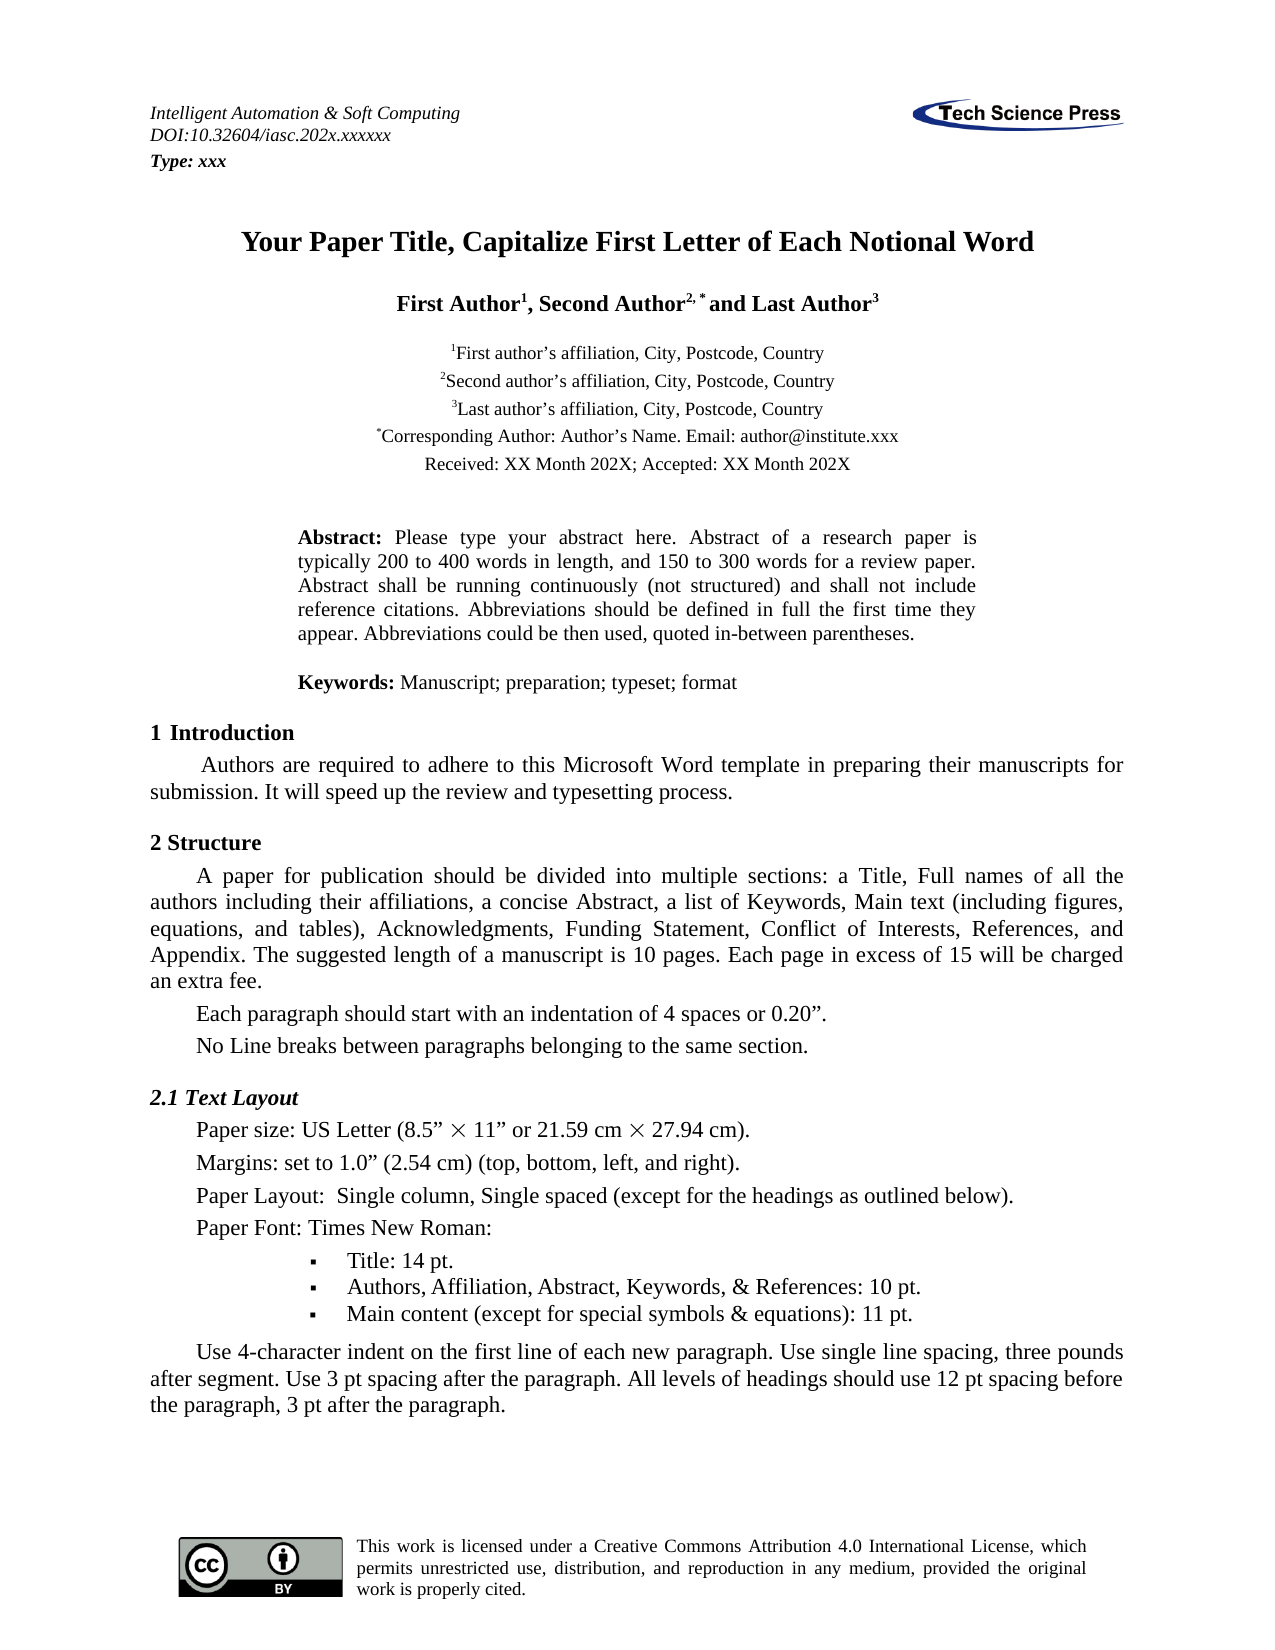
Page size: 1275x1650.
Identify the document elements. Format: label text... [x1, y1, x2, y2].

text First Author1, Second Author2, * and Last Author3 [150, 290, 1125, 317]
text Received: XX Month 202X; Accepted: XX Month 202X [150, 453, 1125, 474]
text Margins: set to 1.0” (2.54 cm) (top, bottom, left, and right). [150, 1149, 1125, 1175]
text Authors are required to adhere to this Microsoft Word template in preparing their manuscripts for submission. It will speed up the review and typesetting process. [150, 752, 1125, 804]
text 3Last author’s affiliation, City, Postcode, Country [150, 397, 1125, 419]
list Main content (except for special symbols & equations): 11 pt. [309, 1299, 1125, 1326]
list Authors, Affiliation, Abstract, Keywords, & References: 10 pt. [309, 1273, 1125, 1299]
text *Corresponding Author: Author’s Name. Email: author@institute.xxx [150, 425, 1125, 447]
text Paper Layout: Single column, Single spaced (except for the headings as outlined below). [150, 1182, 1125, 1208]
list Title: 14 pt. [309, 1247, 1125, 1273]
picture [178, 1537, 343, 1597]
text Paper Font: Times New Roman: [150, 1214, 1125, 1241]
text 1First author’s affiliation, City, Postcode, Country [150, 342, 1125, 363]
text 2.1 Text Layout [150, 1084, 1125, 1110]
text 2 Structure [150, 829, 1125, 856]
text Each paragraph should start with an indentation of 4 spaces or 0.20”. [150, 1000, 1125, 1026]
text Abstract: Please type your abstract here. Abstract of a research paper is typically 200 to 400 words in length, and 150 to 300 words for a review paper. Abstract shall be running continuously (not structured) and shall not include reference citations. Abbreviations should be defined in full the first time they appear. Abbreviations could be then used, quoted in-between parentheses. [298, 524, 977, 645]
text Paper size: US Letter (8.5” 11” or 21.59 cm 27.94 cm). [150, 1116, 1125, 1143]
text Your Paper Title, Capitalize First Letter of Each Notional Word [150, 224, 1125, 258]
text No Line breaks between paragraphs belonging to the same section. [150, 1032, 1125, 1059]
text Use 4-character indent on the first line of each new paragraph. Use single line spacing, three pounds after segment. Use 3 pt spacing after the paragraph. All levels of headings should use 12 pt spacing before the paragraph, 3 pt after the paragraph. [150, 1338, 1125, 1417]
text A paper for publication should be divided into multiple sections: a Title, Full names of all the authors including their affiliations, a concise Abstract, a list of Keywords, Main text (including figures, equations, and tables), Acknowledgments, Funding Statement, Conflict of Interests, References, and Appendix. The suggested length of a manuscript is 10 pages. Each page in excess of 15 will be charged an extra fee. [150, 862, 1125, 994]
picture [912, 99, 1124, 131]
text Type: xxx [150, 150, 1125, 172]
text 1 Introduction [150, 719, 1125, 745]
text Keywords: Manuscript; preparation; typeset; format [298, 670, 977, 694]
text 2Second author’s affiliation, City, Postcode, Country [150, 369, 1125, 391]
